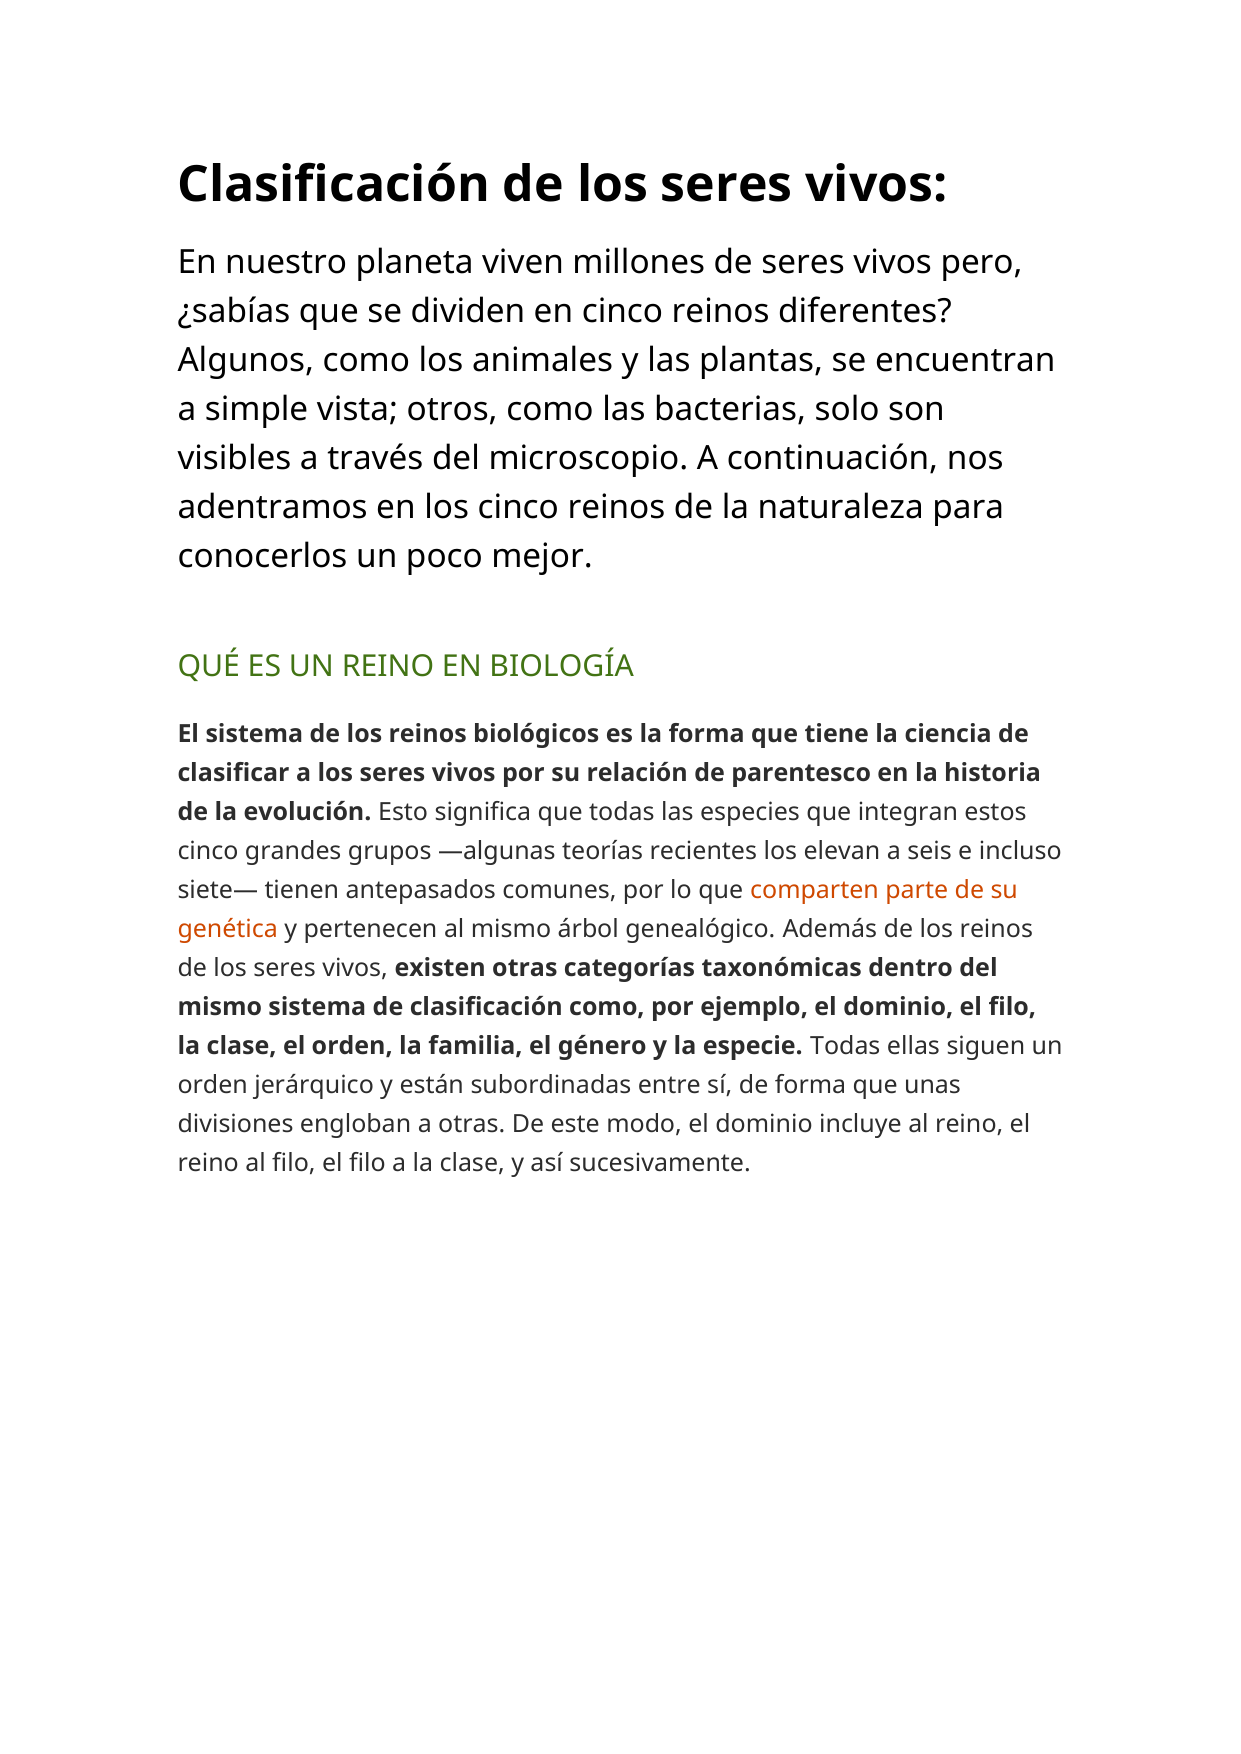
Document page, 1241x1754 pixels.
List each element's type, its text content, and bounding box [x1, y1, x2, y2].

text El sistema de los reinos biológicos es la forma que tiene la ciencia de clasificar a los seres vivos por su relación de parentesco en la historia de la evolución. Esto significa que todas las especies que integran estos cinco grandes grupos —algunas teorías recientes los elevan a seis e incluso siete— tienen antepasados comunes, por lo que comparten parte de su genética y pertenecen al mismo árbol genealógico. Además de los reinos de los seres vivos, existen otras categorías taxonómicas dentro del mismo sistema de clasificación como, por ejemplo, el dominio, el filo, la clase, el orden, la familia, el género y la especie. Todas ellas siguen un orden jerárquico y están subordinadas entre sí, de forma que unas divisiones engloban a otras. De este modo, el dominio incluye al reino, el reino al filo, el filo a la clase, y así sucesivamente. [177, 710, 1063, 1179]
text En nuestro planeta viven millones de seres vivos pero, ¿sabías que se dividen en cinco reinos diferentes? Algunos, como los animales y las plantas, se encuentran a simple vista; otros, como las bacterias, solo son visibles a través del microscopio. A continuación, nos adentramos en los cinco reinos de la naturaleza para conocerlos un poco mejor. [177, 238, 1063, 577]
text Clasificación de los seres vivos: [177, 148, 1063, 216]
subtitle QUÉ ES UN REINO EN BIOLOGÍA [177, 644, 1063, 685]
